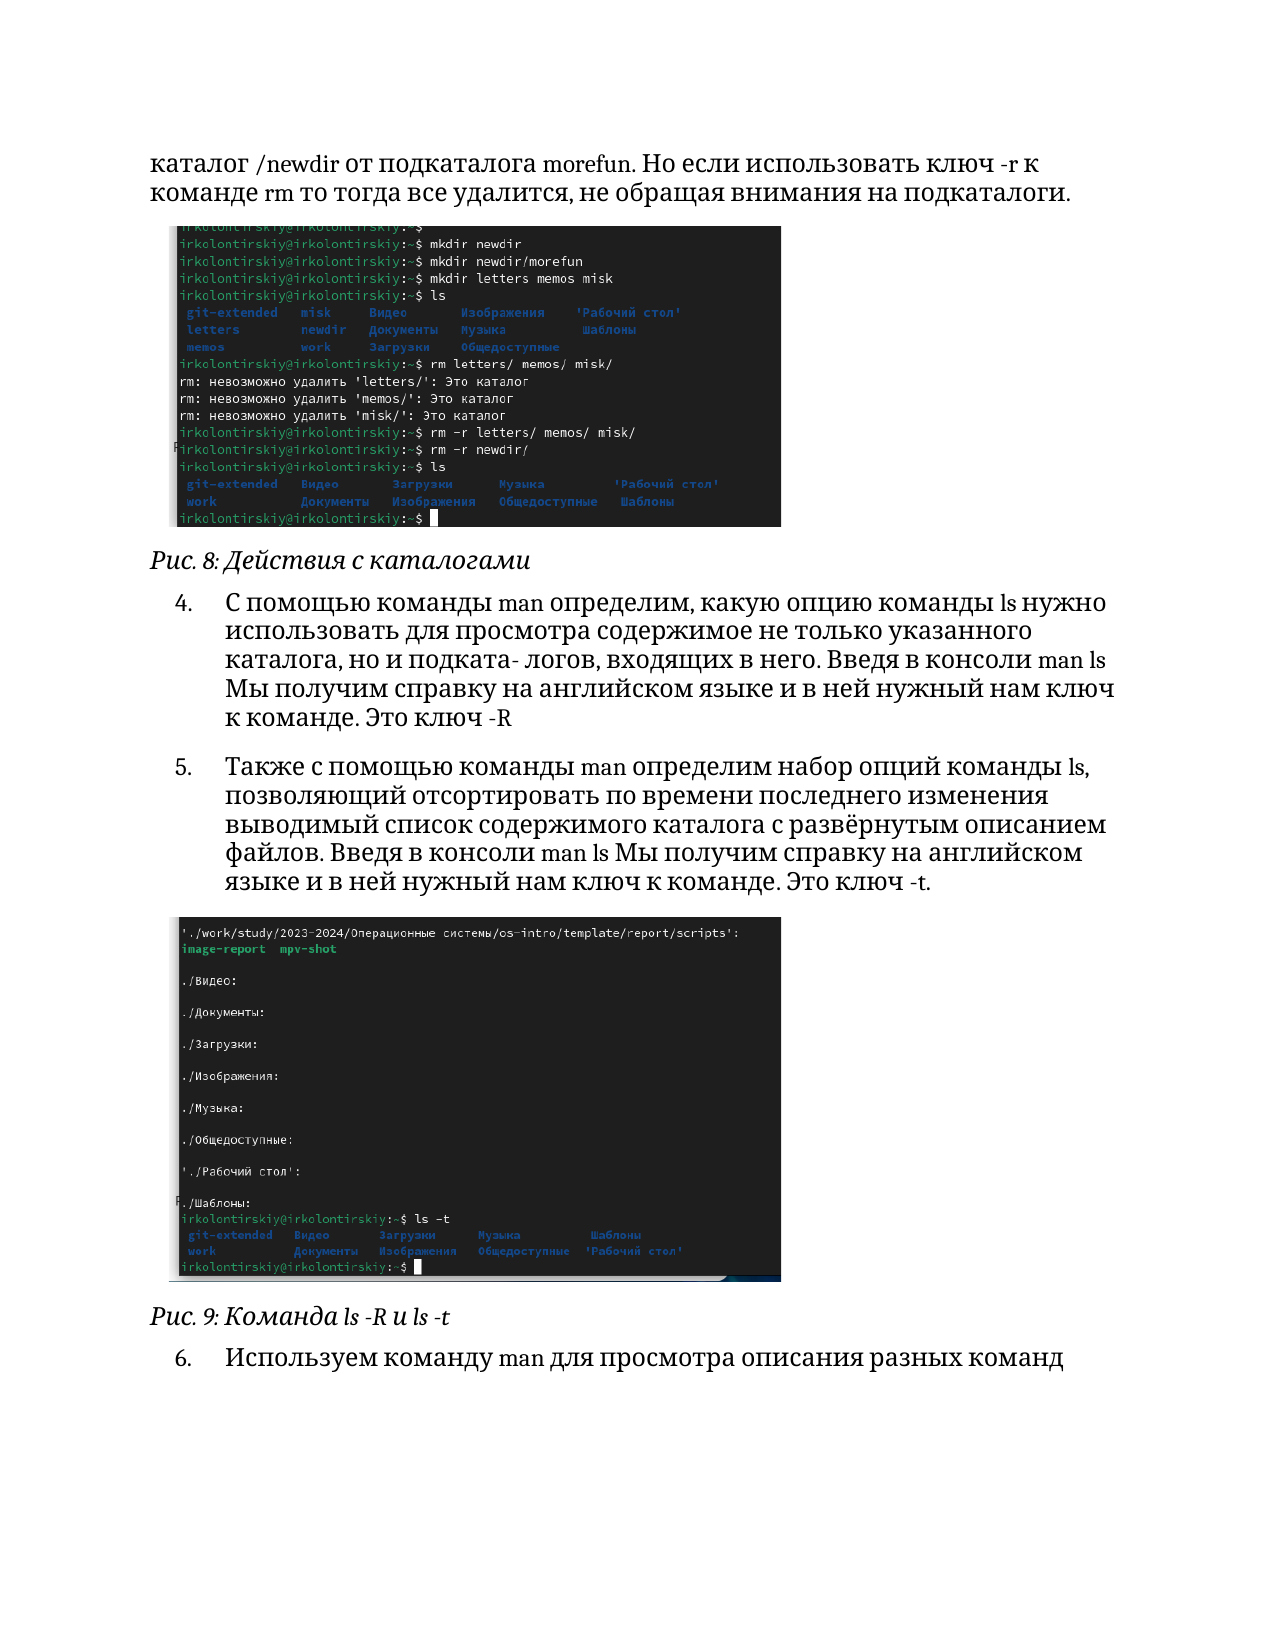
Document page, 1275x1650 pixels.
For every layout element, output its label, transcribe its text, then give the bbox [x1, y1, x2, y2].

picture [168, 917, 782, 1282]
text Рис. 9: Команда ls -R и ls -t [150, 1303, 1125, 1332]
list С помощью команды man определим, какую опцию команды ls нужно использовать для просмотра содержимое не только указанного каталога, но и подката- логов, входящих в него. Введя в консоли man ls Мы получим справку на английском языке и в ней нужный нам ключ к команде. Это ключ -R [175, 588, 1125, 732]
text Рис. 8: Действия с каталогами [150, 547, 1125, 576]
picture [168, 226, 782, 527]
list Также с помощью команды man определим набор опций команды ls, позволяющий отсортировать по времени последнего изменения выводимый список содержимого каталога с развёрнутым описанием файлов. Введя в консоли man ls Мы получим справку на английском языке и в ней нужный нам ключ к команде. Это ключ -t. [175, 753, 1125, 897]
list Используем команду man для просмотра описания разных команд [175, 1344, 1125, 1373]
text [150, 150, 1125, 207]
